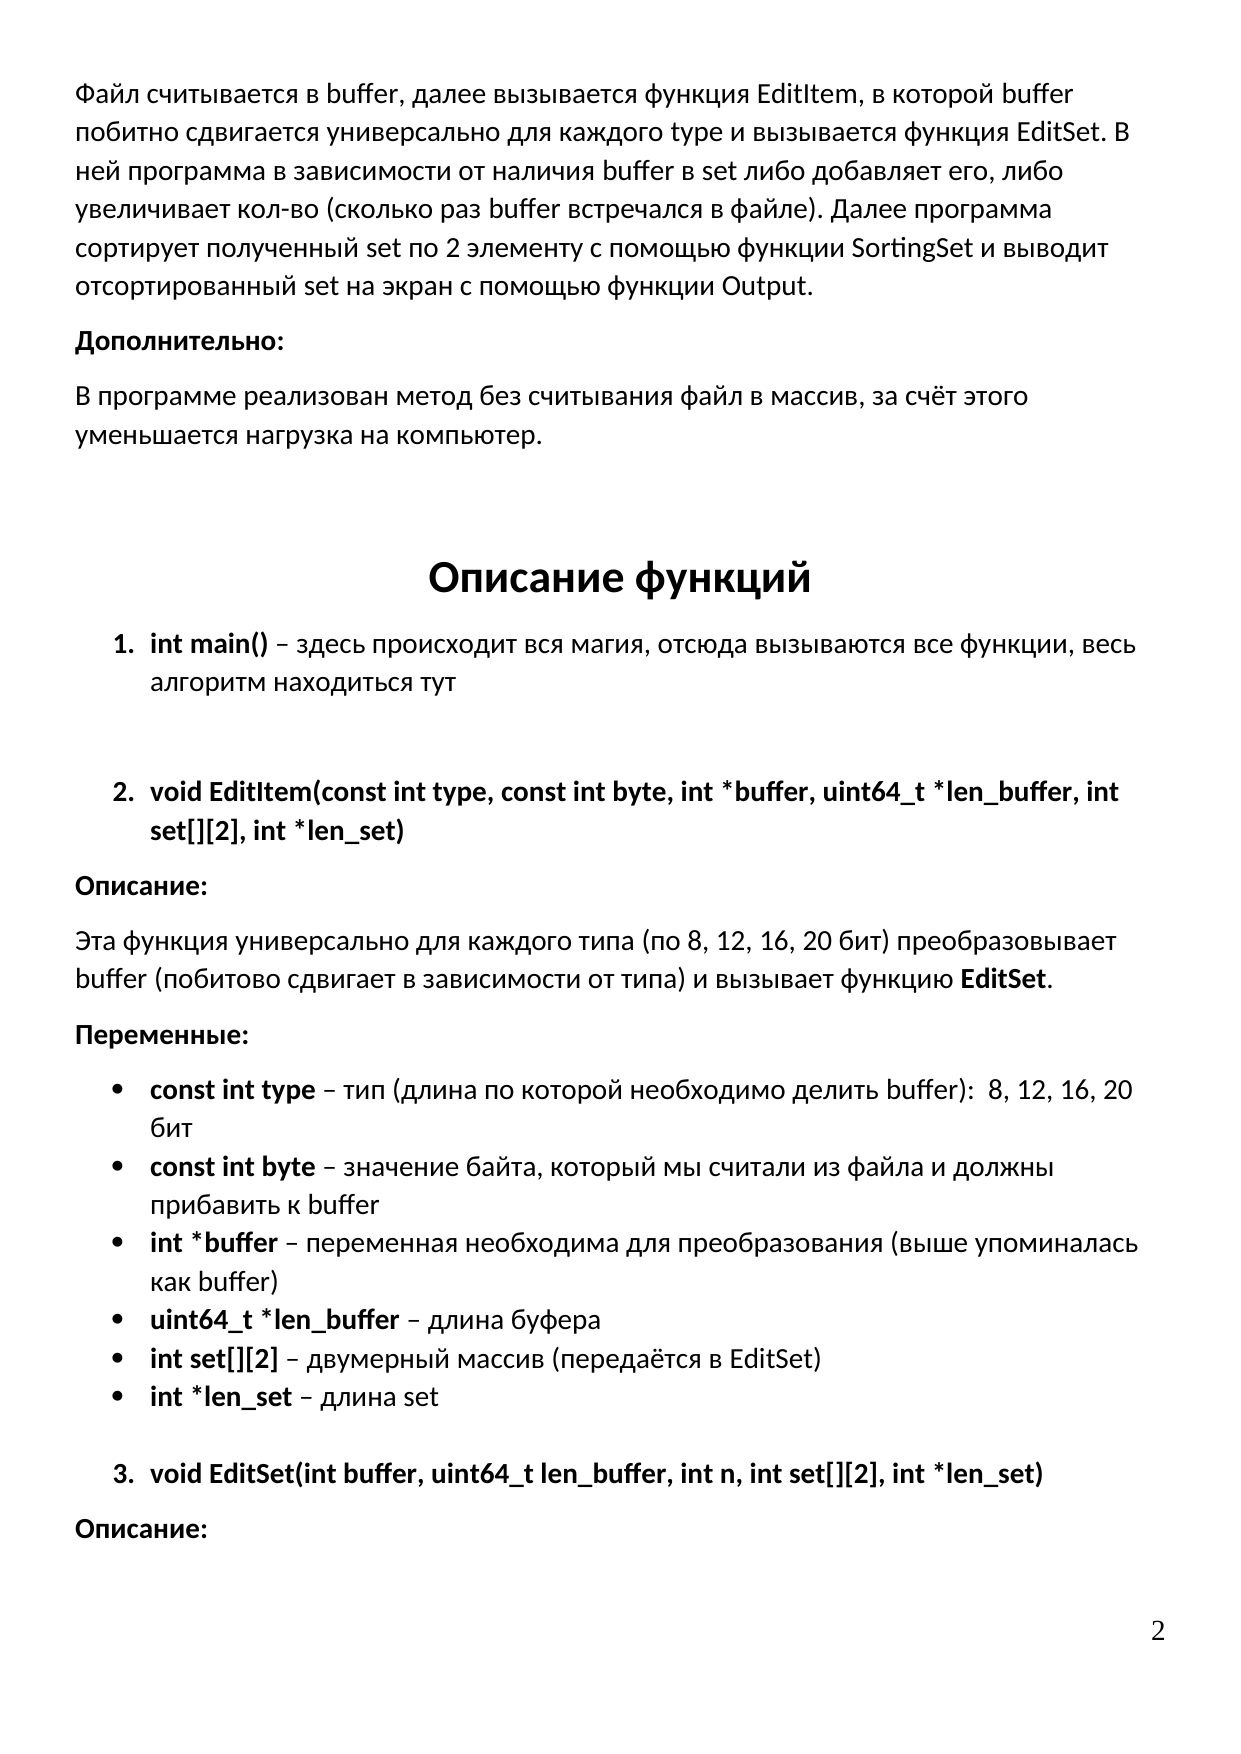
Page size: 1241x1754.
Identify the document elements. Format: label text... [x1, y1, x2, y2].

list int *buffer – переменная необходима для преобразования (выше упоминалась как buffer) [112, 1224, 1165, 1299]
list int set[][2] – двумерный массив (передаётся в EditSet) [112, 1340, 1165, 1376]
text Переменные: [75, 1016, 1165, 1051]
text Эта функция универсально для каждого типа (по 8, 12, 16, 20 бит) преобразовывает buffer (побитово сдвигает в зависимости от типа) и вызывает функцию EditSet. [75, 922, 1165, 996]
list int *len_set – длина set [112, 1378, 1165, 1414]
text Файл считывается в buffer, далее вызывается функция EditItem, в которой buffer побитно сдвигается универсально для каждого type и вызывается функция EditSet. В ней программа в зависимости от наличия buffer в set либо добавляет его, либо увеличивает кол-во (сколько раз buffer встречался в файле). Далее программа сортирует полученный set по 2 элементу с помощью функции SortingSet и выводит отсортированный set на экран с помощью функции Output. [75, 75, 1165, 303]
list int main() – здесь происходит вся магия, отсюда вызываются все функции, весь алгоритм находиться тут [112, 625, 1165, 699]
list const int type – тип (длина по которой необходимо делить buffer): 8, 12, 16, 20 бит [112, 1071, 1165, 1145]
list uint64_t *len_buffer – длина буфера [112, 1301, 1165, 1337]
list void EditSet(int buffer, uint64_t len_buffer, int n, int set[][2], int *len_set) [112, 1455, 1165, 1491]
text Дополнительно: [75, 322, 1165, 358]
list const int byte – значение байта, который мы считали из файла и должны прибавить к buffer [112, 1148, 1165, 1222]
text Описание: [75, 1510, 1165, 1546]
text Описание функций [75, 548, 1165, 604]
list void EditItem(const int type, const int byte, int *buffer, uint64_t *len_buffer, int set[][2], int *len_set) [112, 773, 1165, 848]
text Описание: [75, 867, 1165, 903]
text В программе реализован метод без считывания файл в массив, за счёт этого уменьшается нагрузка на компьютер. [75, 377, 1165, 451]
